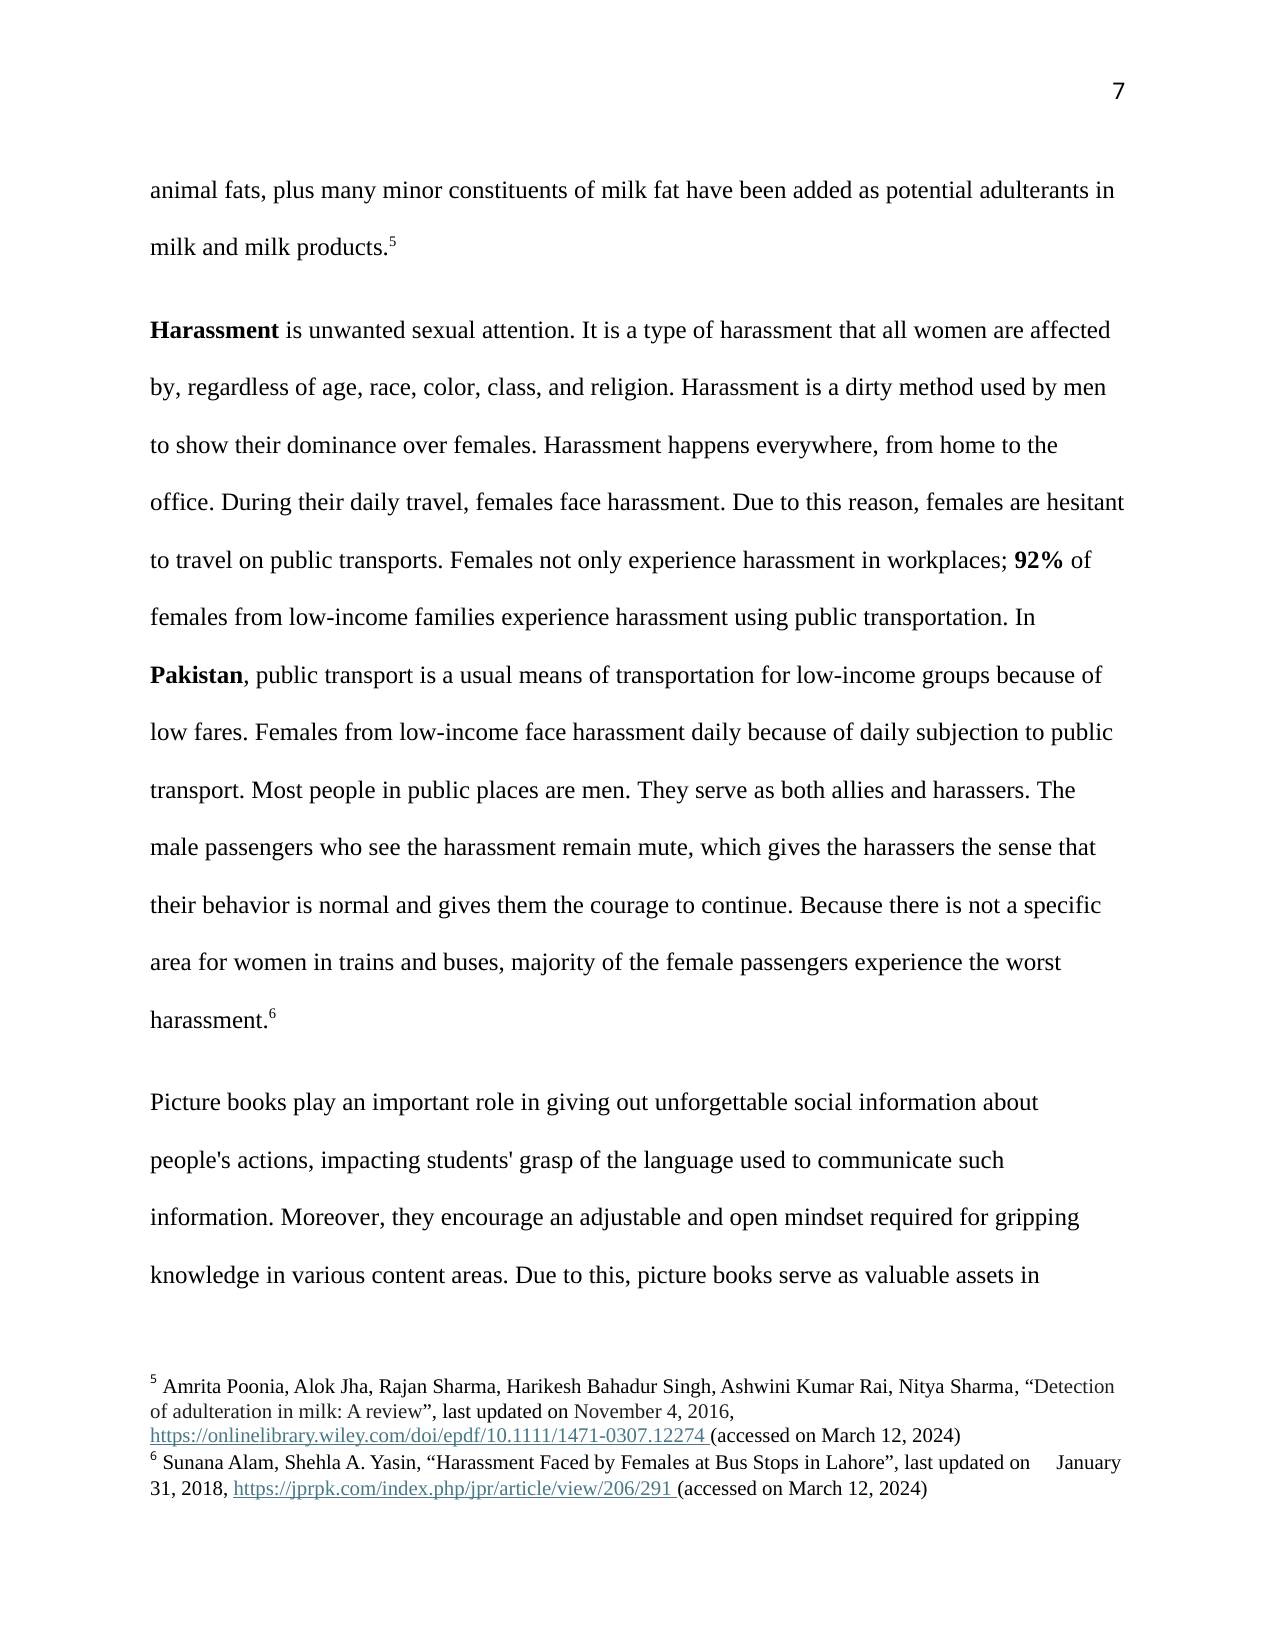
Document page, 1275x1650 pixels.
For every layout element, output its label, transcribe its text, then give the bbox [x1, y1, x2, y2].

text Harassment is unwanted sexual attention. It is a type of harassment that all women are affected by, regardless of age, race, color, class, and religion. Harassment is a dirty method used by men to show their dominance over females. Harassment happens everywhere, from home to the office. During their daily travel, females face harassment. Due to this reason, females are hesitant to travel on public transports. Females not only experience harassment in workplaces; 92% of females from low-income families experience harassment using public transportation. In Pakistan, public transport is a usual means of transportation for low-income groups because of low fares. Females from low-income face harassment daily because of daily subjection to public transport. Most people in public places are men. They serve as both allies and harassers. The male passengers who see the harassment remain mute, which gives the harassers the sense that their behavior is normal and gives them the courage to continue. Because there is not a specific area for women in trains and buses, majority of the female passengers experience the worst harassment. [150, 315, 1125, 1034]
text animal fats, plus many minor constituents of milk fat have been added as potential adulterants in milk and milk products. [150, 175, 1125, 261]
text Picture books play an important role in giving out unforgettable social information about people's actions, impacting students' grasp of the language used to communicate such information. Moreover, they encourage an adjustable and open mindset required for gripping knowledge in various content areas. Due to this, picture books serve as valuable assets in [150, 1087, 1125, 1289]
